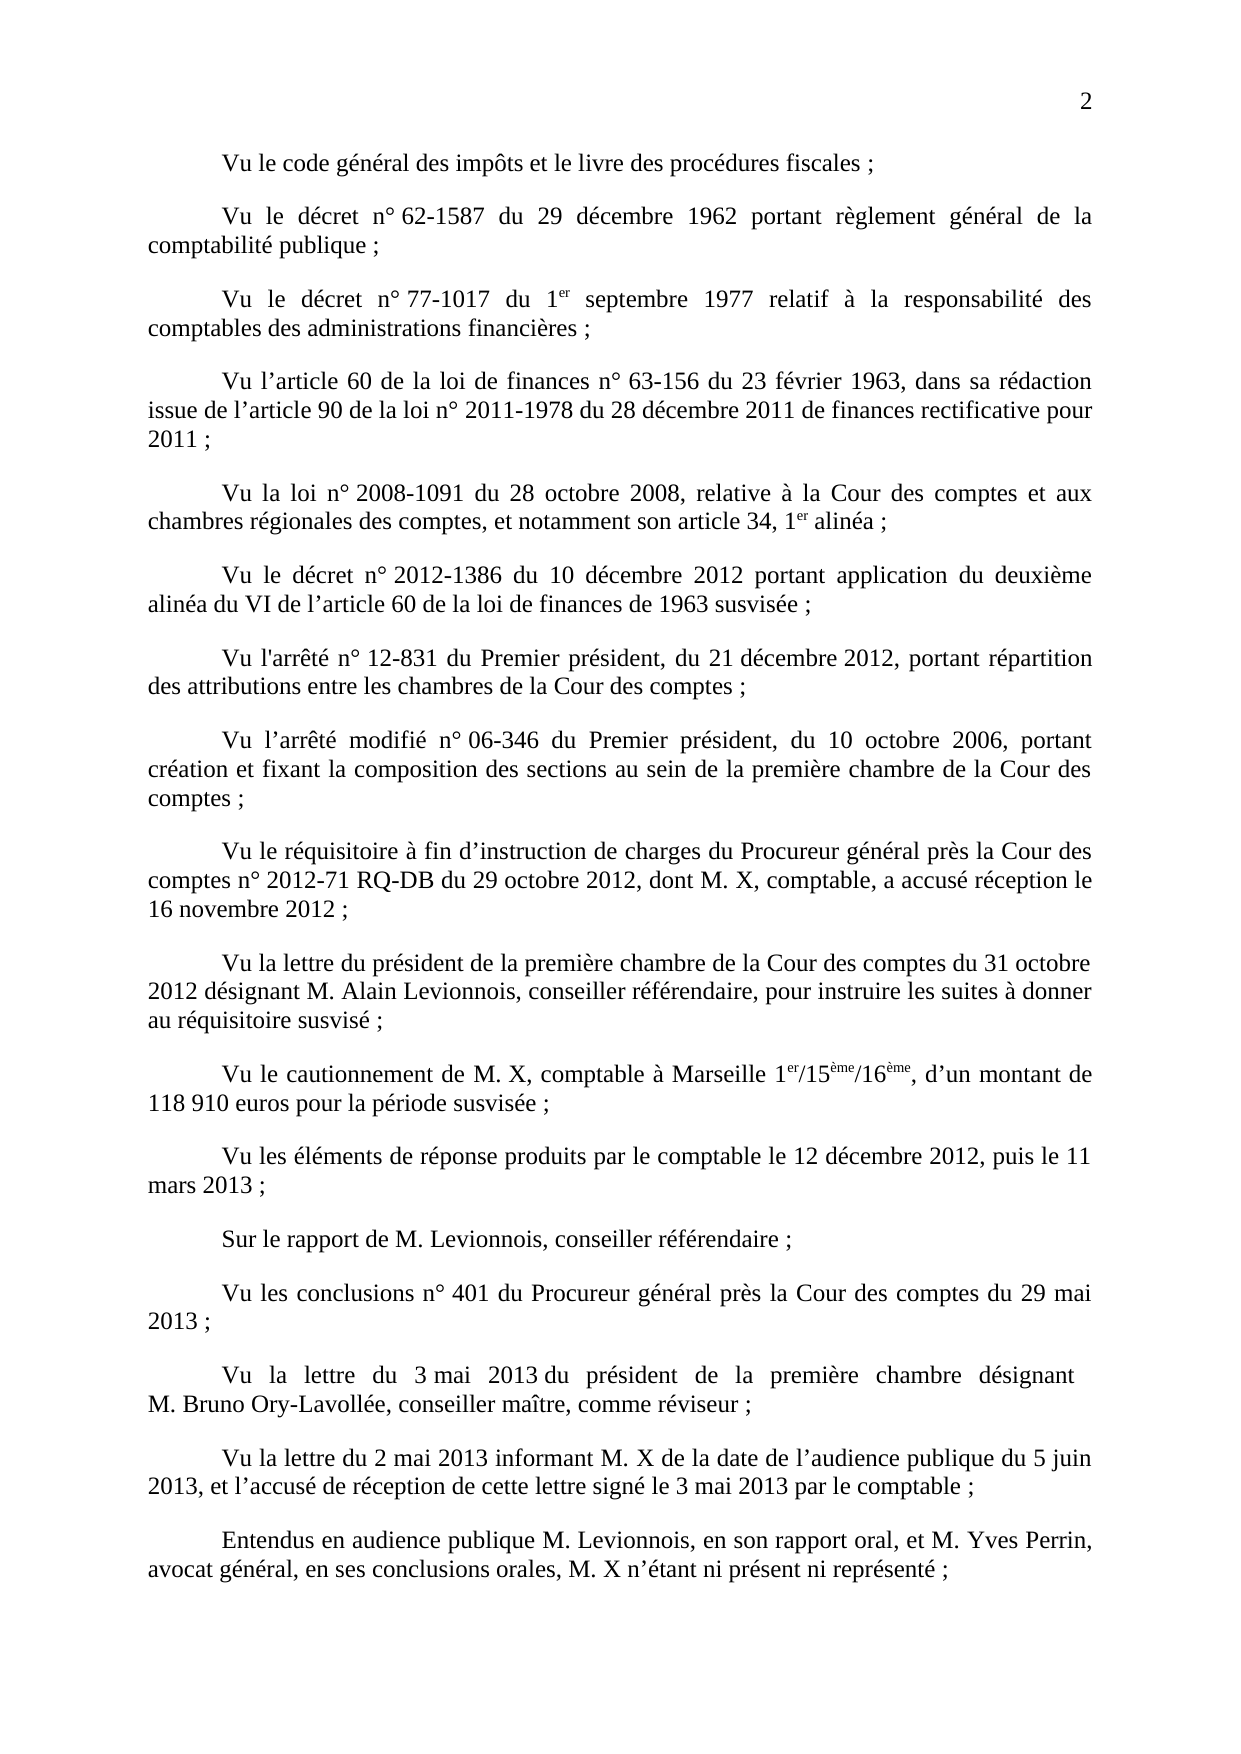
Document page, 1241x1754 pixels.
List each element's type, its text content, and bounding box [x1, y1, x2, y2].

text Vu la loi n° 2008-1091 du 28 octobre 2008, relative à la Cour des comptes et aux chambres régionales des comptes, et notamment son article 34, 1er alinéa ; [148, 478, 1093, 535]
text Vu le décret n° 77-1017 du 1er septembre 1977 relatif à la responsabilité des comptables des administrations financières ; [148, 284, 1093, 341]
text Vu l’article 60 de la loi de finances n° 63-156 du 23 février 1963, dans sa rédaction issue de l’article 90 de la loi n° 2011-1978 du 28 décembre 2011 de finances rectificative pour 2011 ; [148, 366, 1093, 453]
text Vu le réquisitoire à fin d’instruction de charges du Procureur général près la Cour des comptes n° 2012-71 RQ-DB du 29 octobre 2012, dont M. X, comptable, a accusé réception le 16 novembre 2012 ; [148, 836, 1093, 923]
text Vu le cautionnement de M. X, comptable à Marseille 1er/15ème/16ème, d’un montant de 118 910 euros pour la période susvisée ; [148, 1059, 1093, 1116]
text Vu le décret n° 2012-1386 du 10 décembre 2012 portant application du deuxième alinéa du VI de l’article 60 de la loi de finances de 1963 susvisée ; [148, 560, 1093, 618]
text Vu les conclusions n° 401 du Procureur général près la Cour des comptes du 29 mai 2013 ; [148, 1278, 1093, 1335]
text Sur le rapport de M. Levionnois, conseiller référendaire ; [148, 1224, 1093, 1253]
text Vu la lettre du 2 mai 2013 informant M. X de la date de l’audience publique du 5 juin 2013, et l’accusé de réception de cette lettre signé le 3 mai 2013 par le comptable ; [148, 1443, 1093, 1500]
text Vu les éléments de réponse produits par le comptable le 12 décembre 2012, puis le 11 mars 2013 ; [148, 1141, 1093, 1199]
text Vu le code général des impôts et le livre des procédures fiscales ; [148, 148, 1093, 176]
text Vu la lettre du président de la première chambre de la Cour des comptes du 31 octobre 2012 désignant M. Alain Levionnois, conseiller référendaire, pour instruire les suites à donner au réquisitoire susvisé ; [148, 948, 1093, 1034]
text Vu l'arrêté n° 12-831 du Premier président, du 21 décembre 2012, portant répartition des attributions entre les chambres de la Cour des comptes ; [148, 643, 1093, 700]
text Vu la lettre du 3 mai 2013 du président de la première chambre désignant M. Bruno Ory-Lavollée, conseiller maître, comme réviseur ; [148, 1360, 1093, 1418]
text Vu le décret n° 62-1587 du 29 décembre 1962 portant règlement général de la comptabilité publique ; [148, 201, 1093, 259]
text Vu l’arrêté modifié n° 06-346 du Premier président, du 10 octobre 2006, portant création et fixant la composition des sections au sein de la première chambre de la Cour des comptes ; [148, 725, 1093, 811]
text Entendus en audience publique M. Levionnois, en son rapport oral, et M. Yves Perrin, avocat général, en ses conclusions orales, M. X n’étant ni présent ni représenté ; [148, 1525, 1093, 1583]
